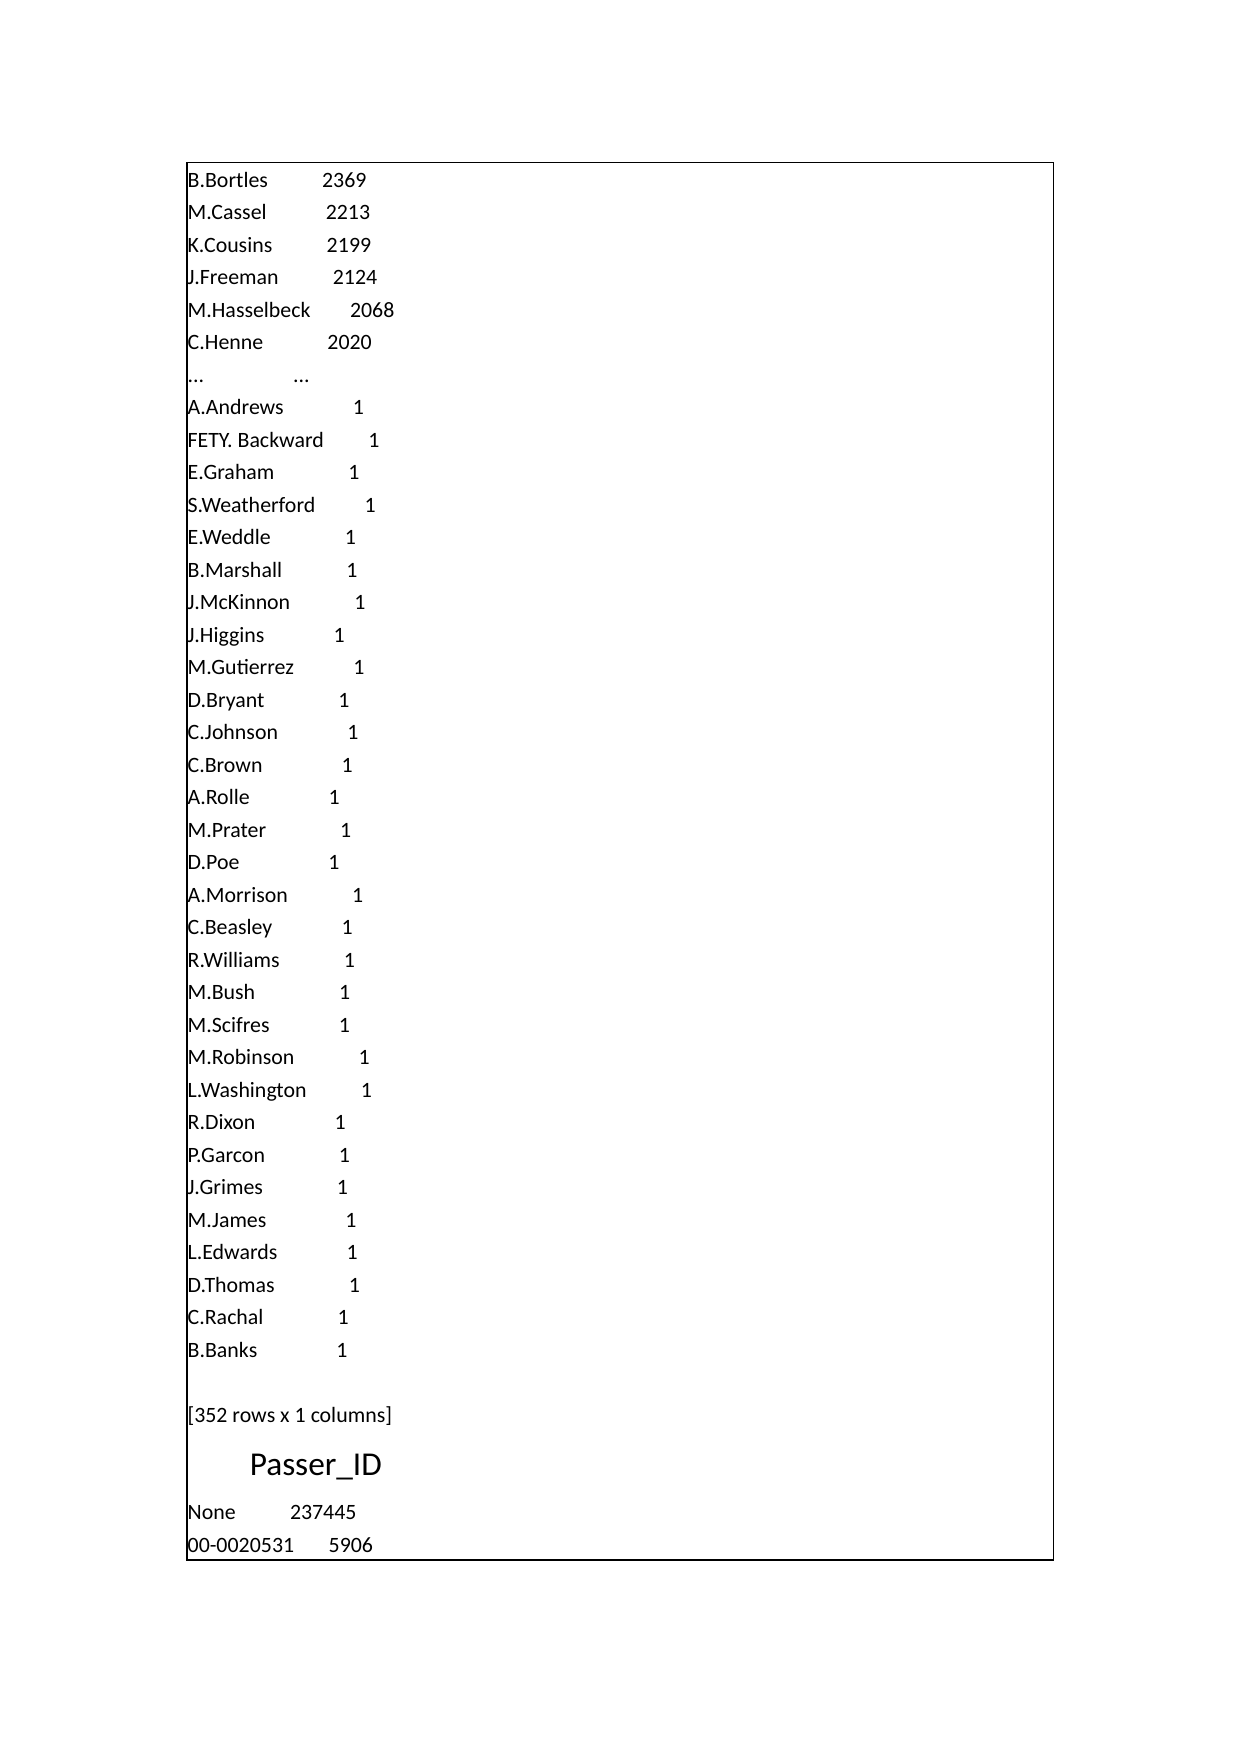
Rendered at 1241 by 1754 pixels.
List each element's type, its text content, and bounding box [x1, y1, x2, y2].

text ... ... [188, 358, 1053, 391]
text M.Gutierrez 1 [188, 651, 1053, 683]
text E.Graham 1 [188, 456, 1053, 488]
text C.Beasley 1 [188, 911, 1053, 943]
text M.Bush 1 [188, 976, 1053, 1008]
text C.Brown 1 [188, 748, 1053, 781]
text L.Edwards 1 [188, 1236, 1053, 1268]
text J.Freeman 2124 [188, 261, 1053, 293]
text C.Henne 2020 [188, 326, 1053, 358]
text B.Bortles 2369 [188, 163, 1053, 196]
text D.Thomas 1 [188, 1268, 1053, 1301]
text FETY. Backward 1 [188, 423, 1053, 456]
text M.James 1 [188, 1203, 1053, 1236]
text [352 rows x 1 columns] [188, 1398, 1053, 1431]
text Passer_ID [188, 1431, 1053, 1496]
text R.Williams 1 [188, 943, 1053, 976]
text A.Rolle 1 [188, 781, 1053, 813]
text M.Hasselbeck 2068 [188, 293, 1053, 326]
text E.Weddle 1 [188, 521, 1053, 553]
text R.Dixon 1 [188, 1106, 1053, 1138]
text B.Banks 1 [188, 1333, 1053, 1366]
text S.Weatherford 1 [188, 488, 1053, 521]
text M.Cassel 2213 [188, 196, 1053, 228]
text None 237445 [188, 1496, 1053, 1528]
text A.Morrison 1 [188, 878, 1053, 911]
text B.Marshall 1 [188, 553, 1053, 586]
text C.Johnson 1 [188, 716, 1053, 748]
text J.Grimes 1 [188, 1171, 1053, 1203]
text P.Garcon 1 [188, 1138, 1053, 1171]
text M.Prater 1 [188, 813, 1053, 846]
text 00-0020531 5906 [188, 1528, 1053, 1559]
text L.Washington 1 [188, 1073, 1053, 1106]
text D.Bryant 1 [188, 683, 1053, 716]
text J.Higgins 1 [188, 618, 1053, 651]
text M.Robinson 1 [188, 1041, 1053, 1073]
text M.Scifres 1 [188, 1008, 1053, 1041]
text K.Cousins 2199 [188, 228, 1053, 261]
text A.Andrews 1 [188, 391, 1053, 423]
text C.Rachal 1 [188, 1301, 1053, 1333]
text D.Poe 1 [188, 846, 1053, 878]
text J.McKinnon 1 [188, 586, 1053, 618]
